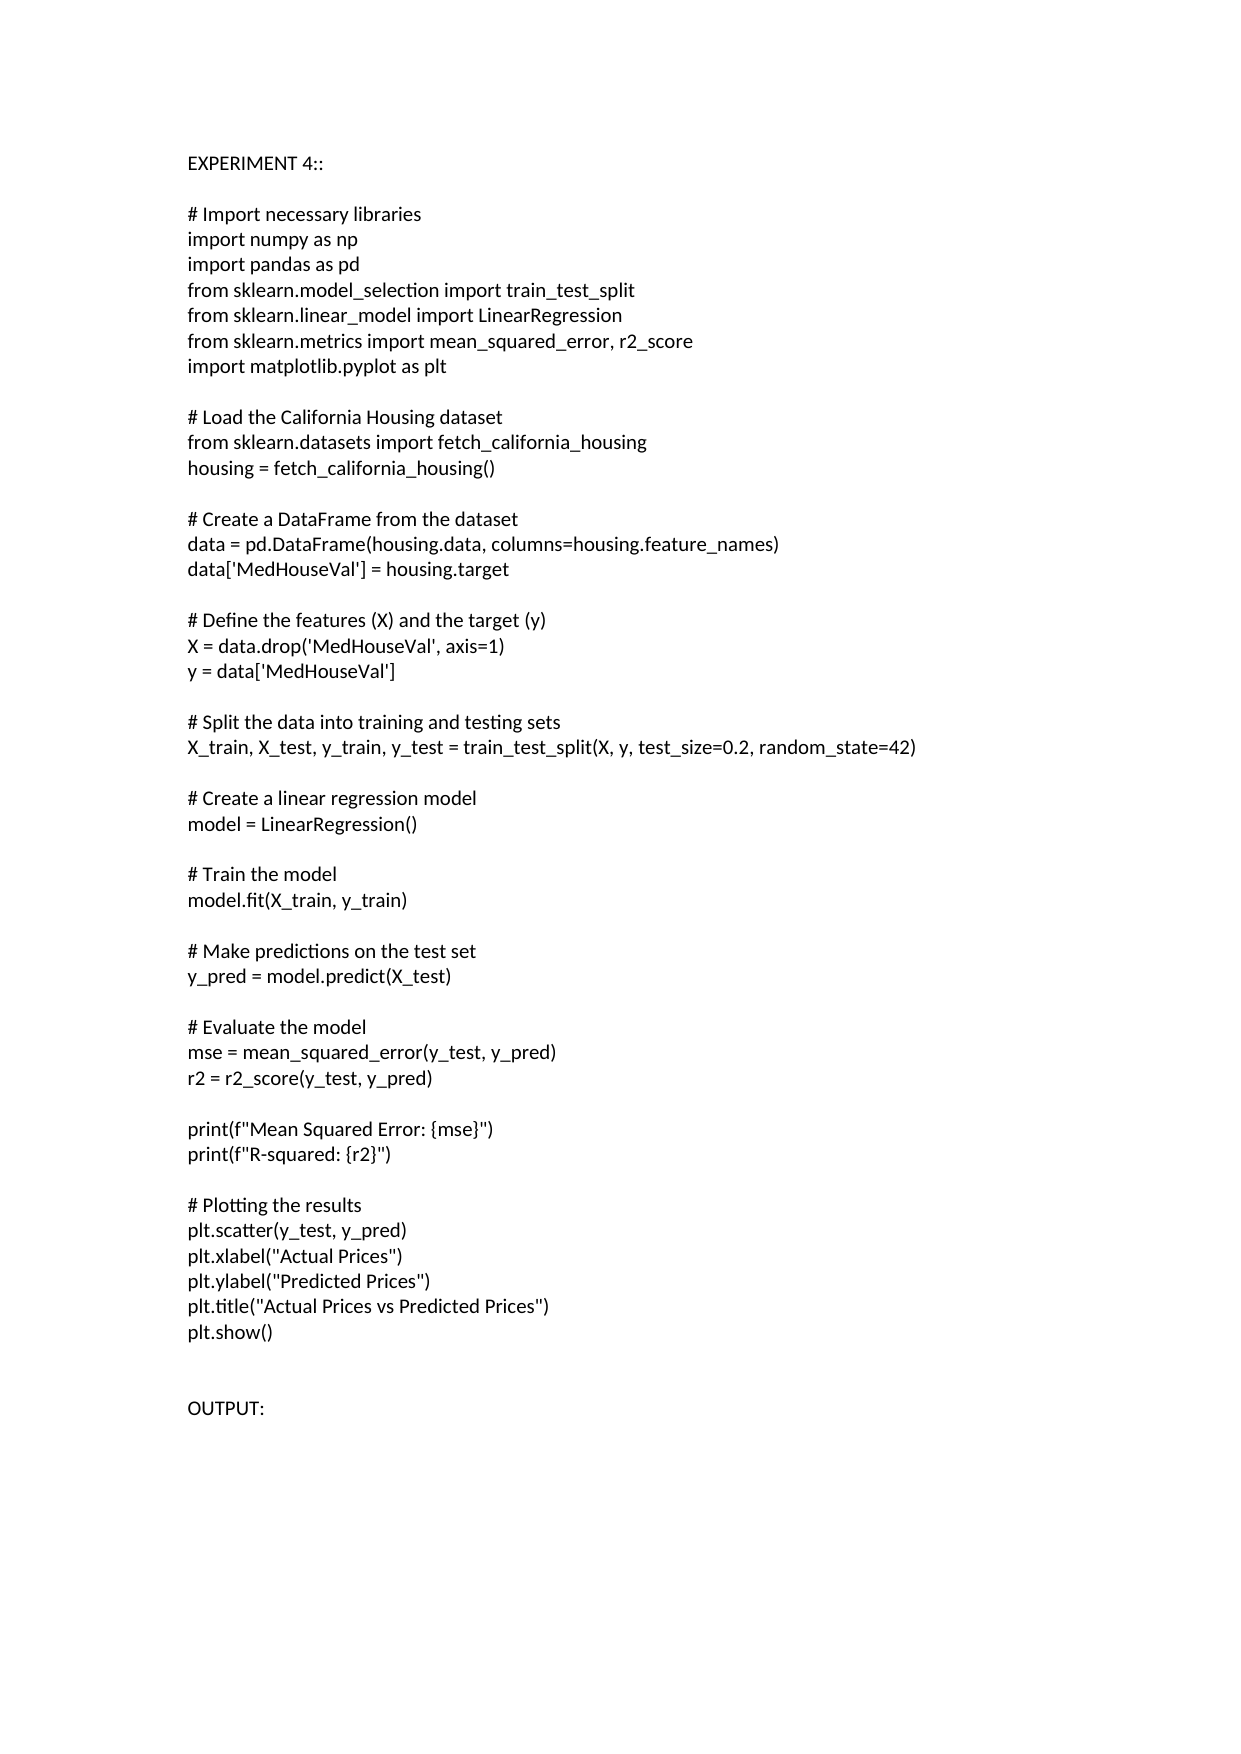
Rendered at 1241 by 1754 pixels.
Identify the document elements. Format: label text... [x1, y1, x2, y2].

text # Split the data into training and testing sets [187, 709, 1053, 734]
text # Make predictions on the test set [187, 938, 1053, 963]
text import pandas as pd [187, 252, 1053, 277]
text housing = fetch_california_housing() [187, 455, 1053, 480]
text # Train the model [187, 862, 1053, 887]
text y_pred = model.predict(X_test) [187, 963, 1053, 989]
text plt.title("Actual Prices vs Predicted Prices") [187, 1294, 1053, 1319]
text EXPERIMENT 4:: [187, 150, 1053, 175]
text # Create a DataFrame from the dataset [187, 506, 1053, 531]
text # Plotting the results [187, 1192, 1053, 1217]
text print(f"R-squared: {r2}") [187, 1141, 1053, 1167]
text # Define the features (X) and the target (y) [187, 607, 1053, 633]
text plt.show() [187, 1319, 1053, 1344]
text model.fit(X_train, y_train) [187, 887, 1053, 912]
text import matplotlib.pyplot as plt [187, 353, 1053, 379]
text from sklearn.linear_model import LinearRegression [187, 302, 1053, 328]
text print(f"Mean Squared Error: {mse}") [187, 1116, 1053, 1141]
text # Evaluate the model [187, 1014, 1053, 1039]
text from sklearn.datasets import fetch_california_housing [187, 429, 1053, 455]
text plt.ylabel("Predicted Prices") [187, 1268, 1053, 1294]
text data['MedHouseVal'] = housing.target [187, 557, 1053, 582]
text from sklearn.metrics import mean_squared_error, r2_score [187, 328, 1053, 353]
text plt.xlabel("Actual Prices") [187, 1243, 1053, 1268]
text model = LinearRegression() [187, 811, 1053, 836]
text mse = mean_squared_error(y_test, y_pred) [187, 1039, 1053, 1065]
text OUTPUT: [187, 1395, 1053, 1421]
text X = data.drop('MedHouseVal', axis=1) [187, 633, 1053, 658]
text # Import necessary libraries [187, 201, 1053, 226]
text plt.scatter(y_test, y_pred) [187, 1217, 1053, 1243]
text import numpy as np [187, 226, 1053, 252]
text from sklearn.model_selection import train_test_split [187, 277, 1053, 302]
text y = data['MedHouseVal'] [187, 658, 1053, 684]
text X_train, X_test, y_train, y_test = train_test_split(X, y, test_size=0.2, random_state=42) [187, 734, 1053, 760]
text r2 = r2_score(y_test, y_pred) [187, 1065, 1053, 1090]
text # Load the California Housing dataset [187, 404, 1053, 429]
text # Create a linear regression model [187, 785, 1053, 811]
text data = pd.DataFrame(housing.data, columns=housing.feature_names) [187, 531, 1053, 557]
